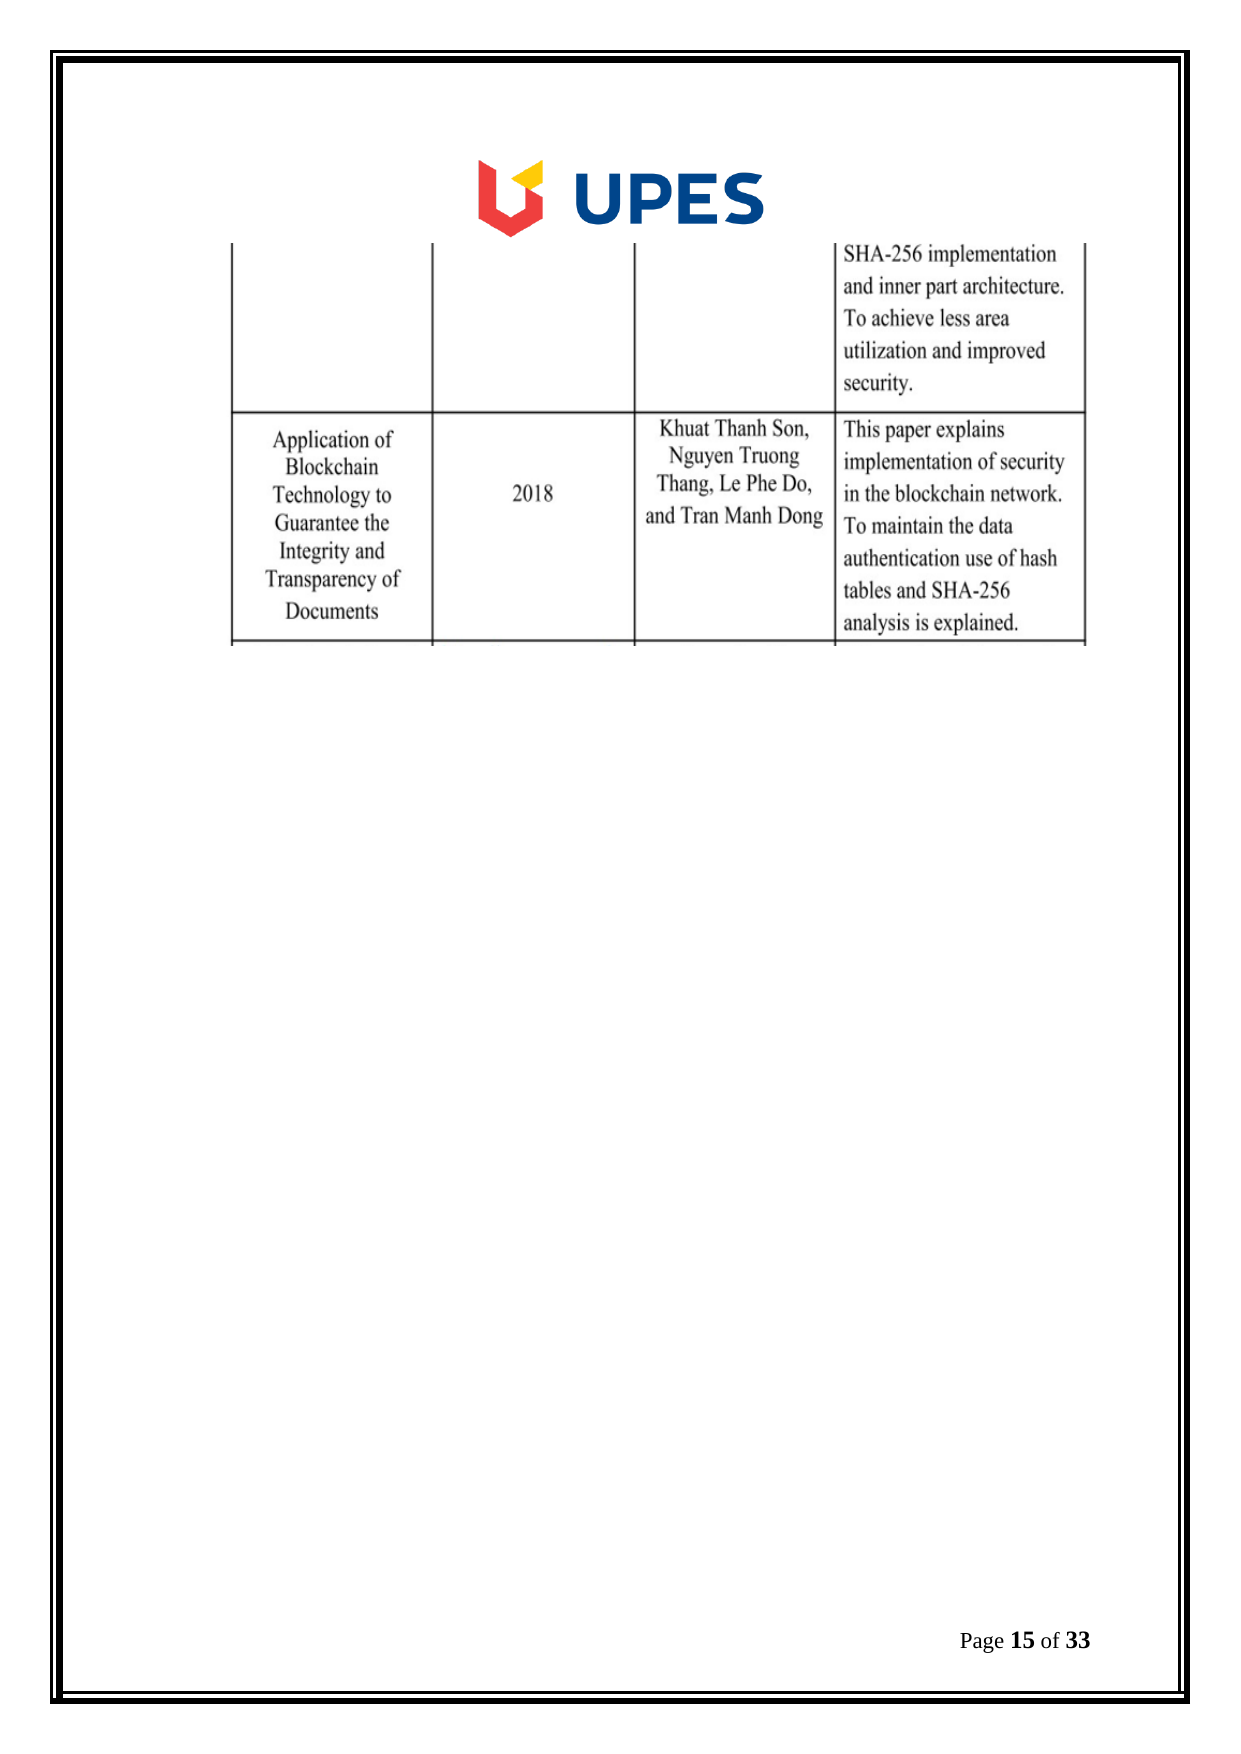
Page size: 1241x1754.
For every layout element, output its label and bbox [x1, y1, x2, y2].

picture [225, 152, 1096, 646]
